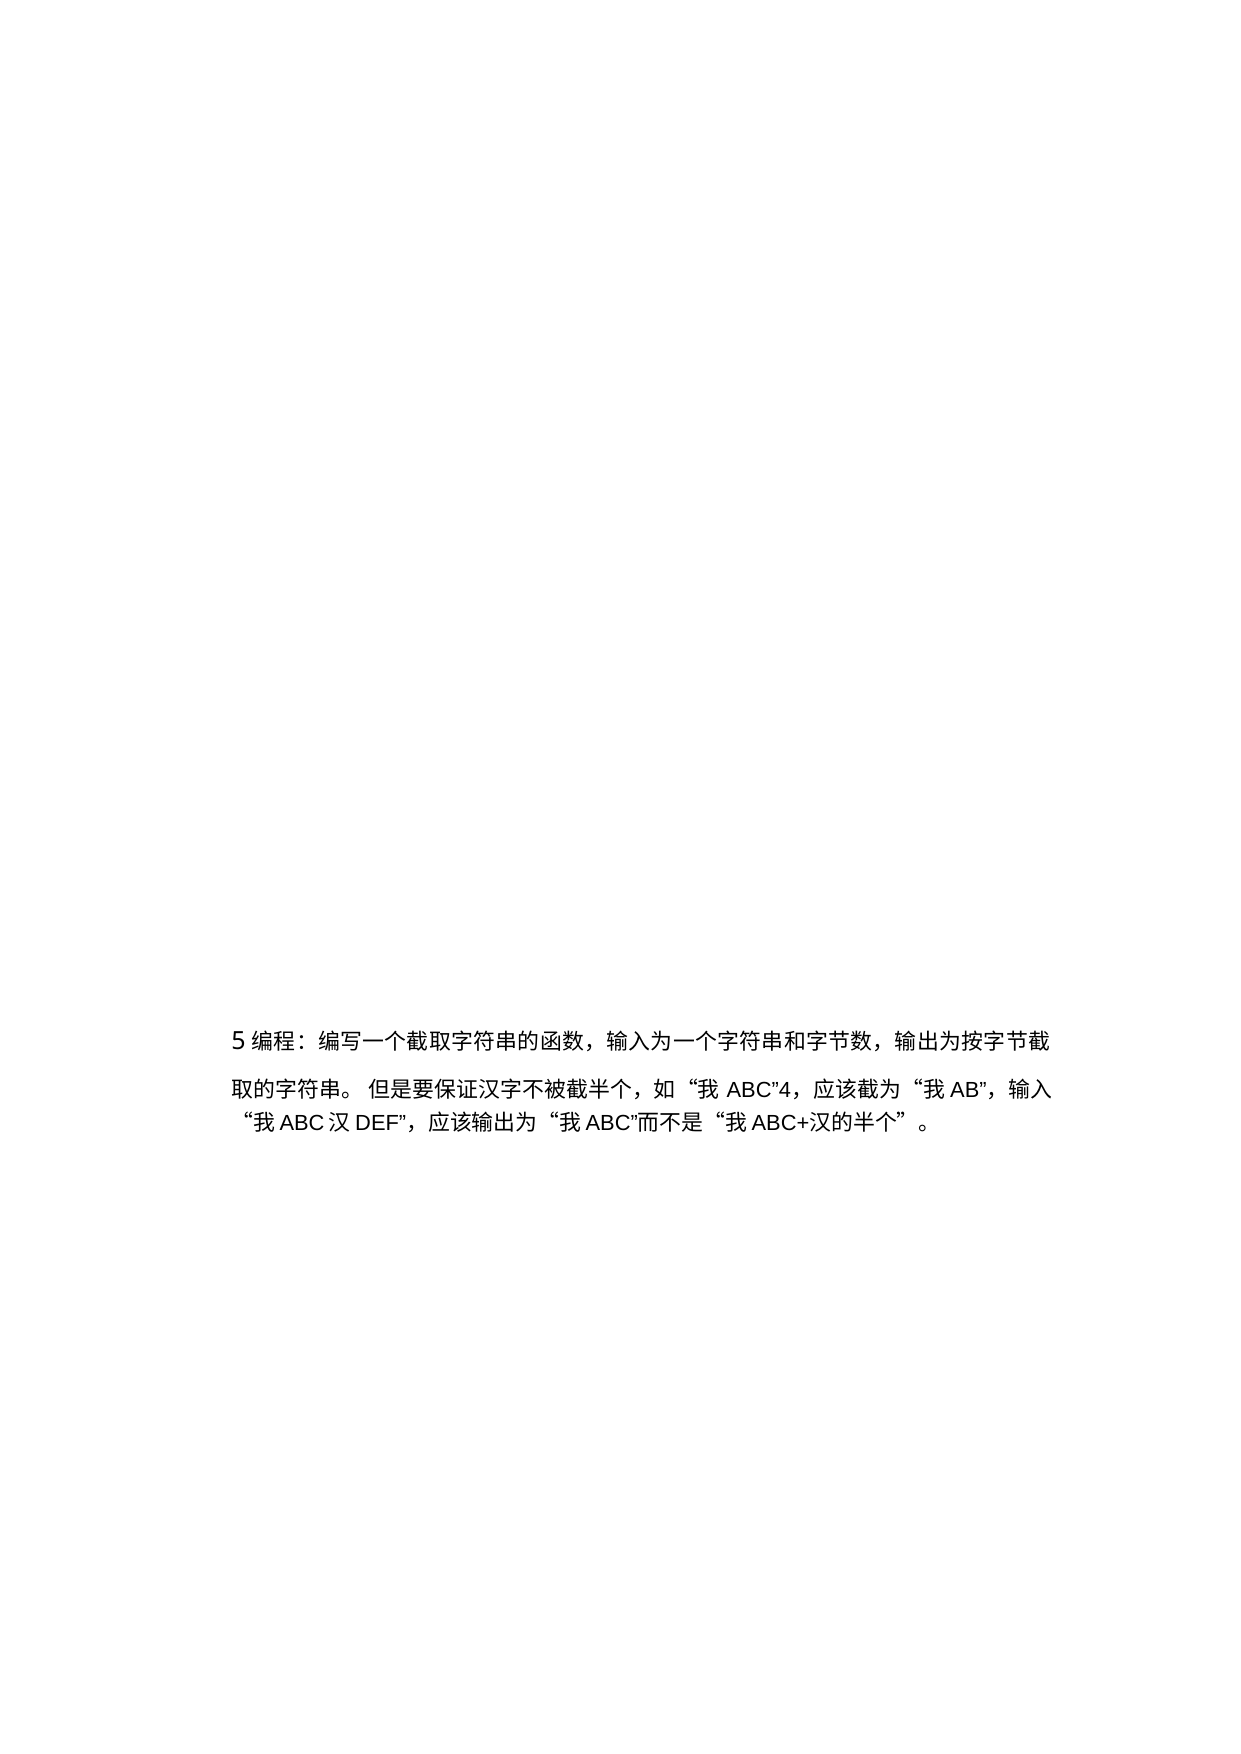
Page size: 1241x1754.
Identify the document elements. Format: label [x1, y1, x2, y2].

list [187, 162, 1053, 1202]
